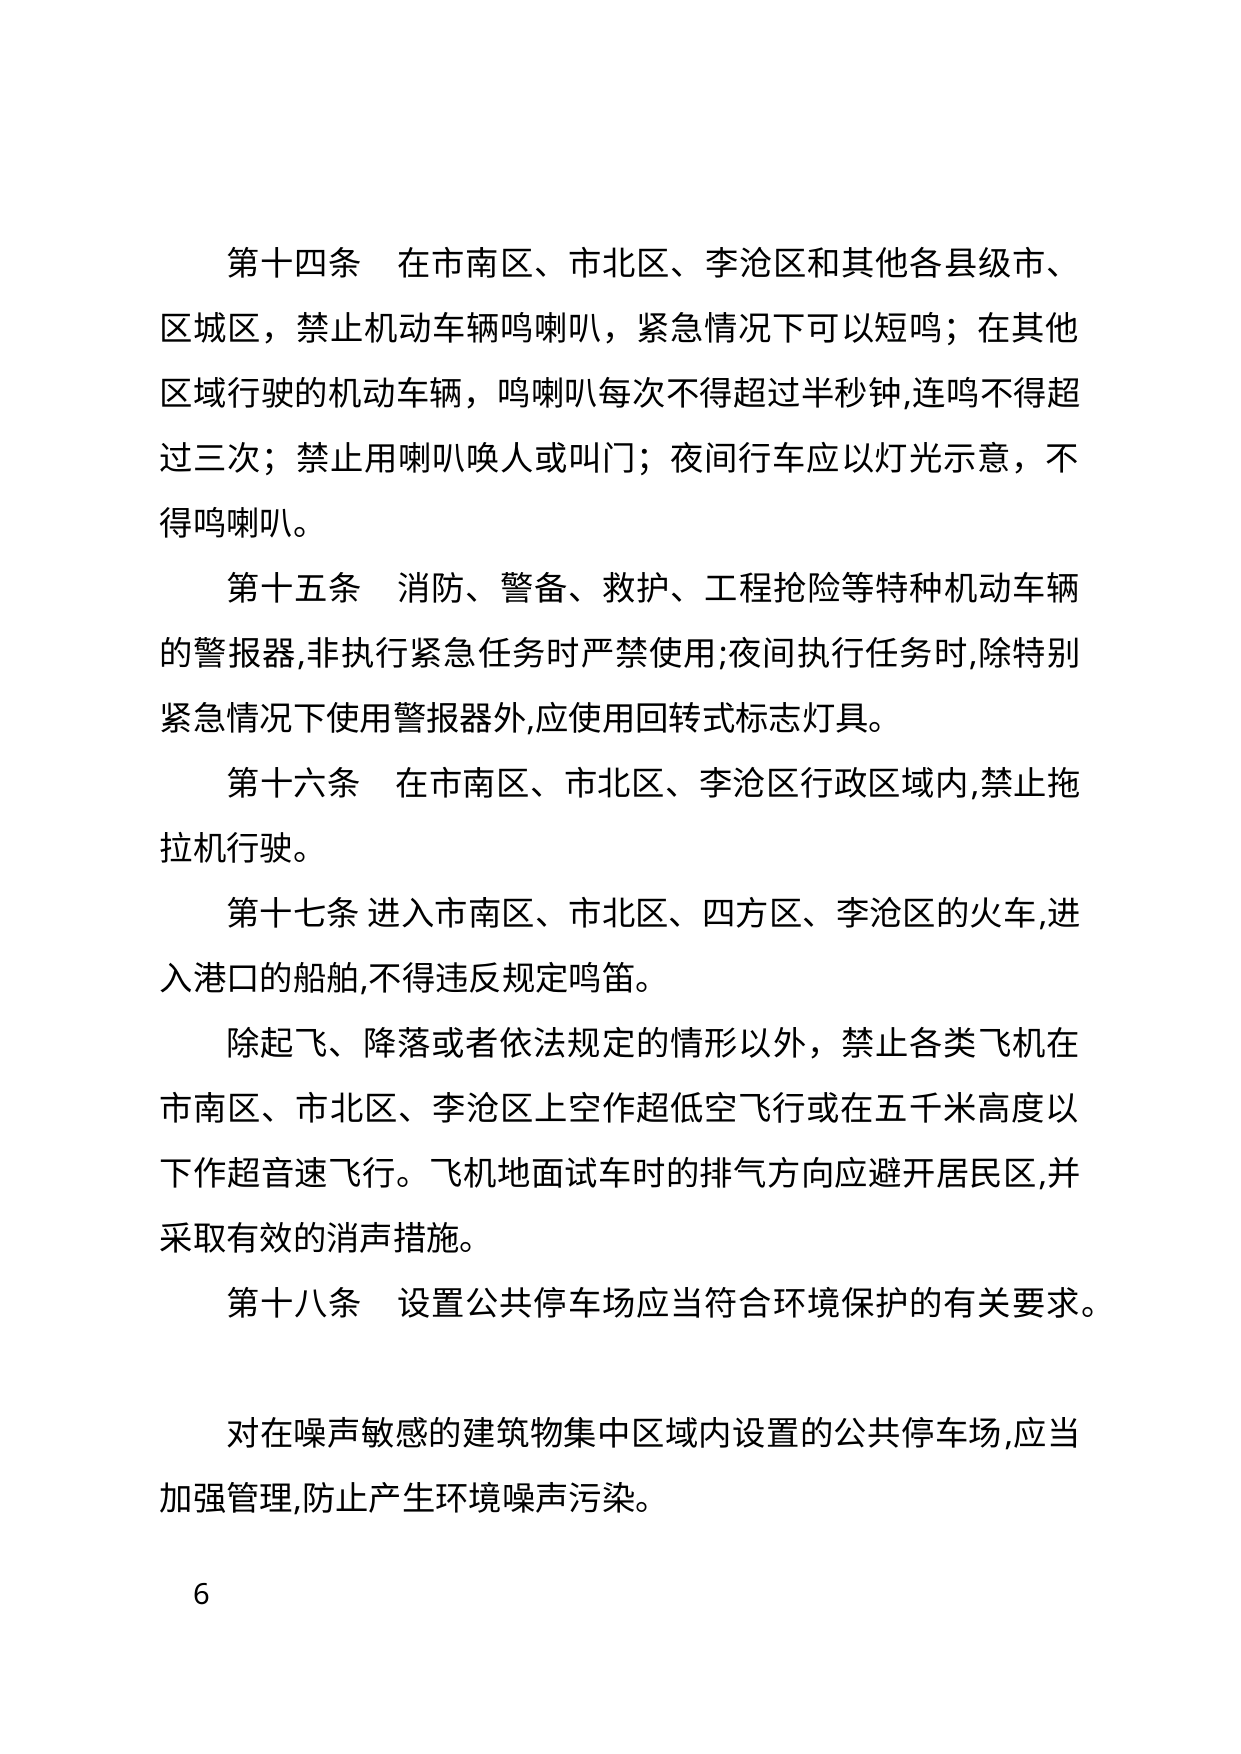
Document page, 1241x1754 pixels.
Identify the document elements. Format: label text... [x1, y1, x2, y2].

text 除起飞、降落或者依法规定的情形以外，禁止各类飞机在市南区、市北区、李沧区上空作超低空飞行或在五千米高度以下作超音速飞行。飞机地面试车时的排气方向应避开居民区,并采取有效的消声措施。 [159, 1008, 1081, 1268]
text 第十六条 在市南区、市北区、李沧区行政区域内,禁止拖拉机行驶。 [159, 748, 1081, 878]
text 对在噪声敏感的建筑物集中区域内设置的公共停车场,应当加强管理,防止产生环境噪声污染。 [159, 1398, 1081, 1528]
text 第十八条 设置公共停车场应当符合环境保护的有关要求。 [159, 1268, 1081, 1398]
text 第十五条 消防、警备、救护、工程抢险等特种机动车辆的警报器,非执行紧急任务时严禁使用;夜间执行任务时,除特别紧急情况下使用警报器外,应使用回转式标志灯具。 [159, 553, 1081, 748]
text 第十七条 进入市南区、市北区、四方区、李沧区的火车,进入港口的船舶,不得违反规定鸣笛。 [159, 878, 1081, 1008]
text 第十四条 在市南区、市北区、李沧区和其他各县级市、区城区，禁止机动车辆鸣喇叭，紧急情况下可以短鸣；在其他区域行驶的机动车辆，鸣喇叭每次不得超过半秒钟,连鸣不得超过三次；禁止用喇叭唤人或叫门；夜间行车应以灯光示意，不得鸣喇叭。 [159, 228, 1081, 553]
